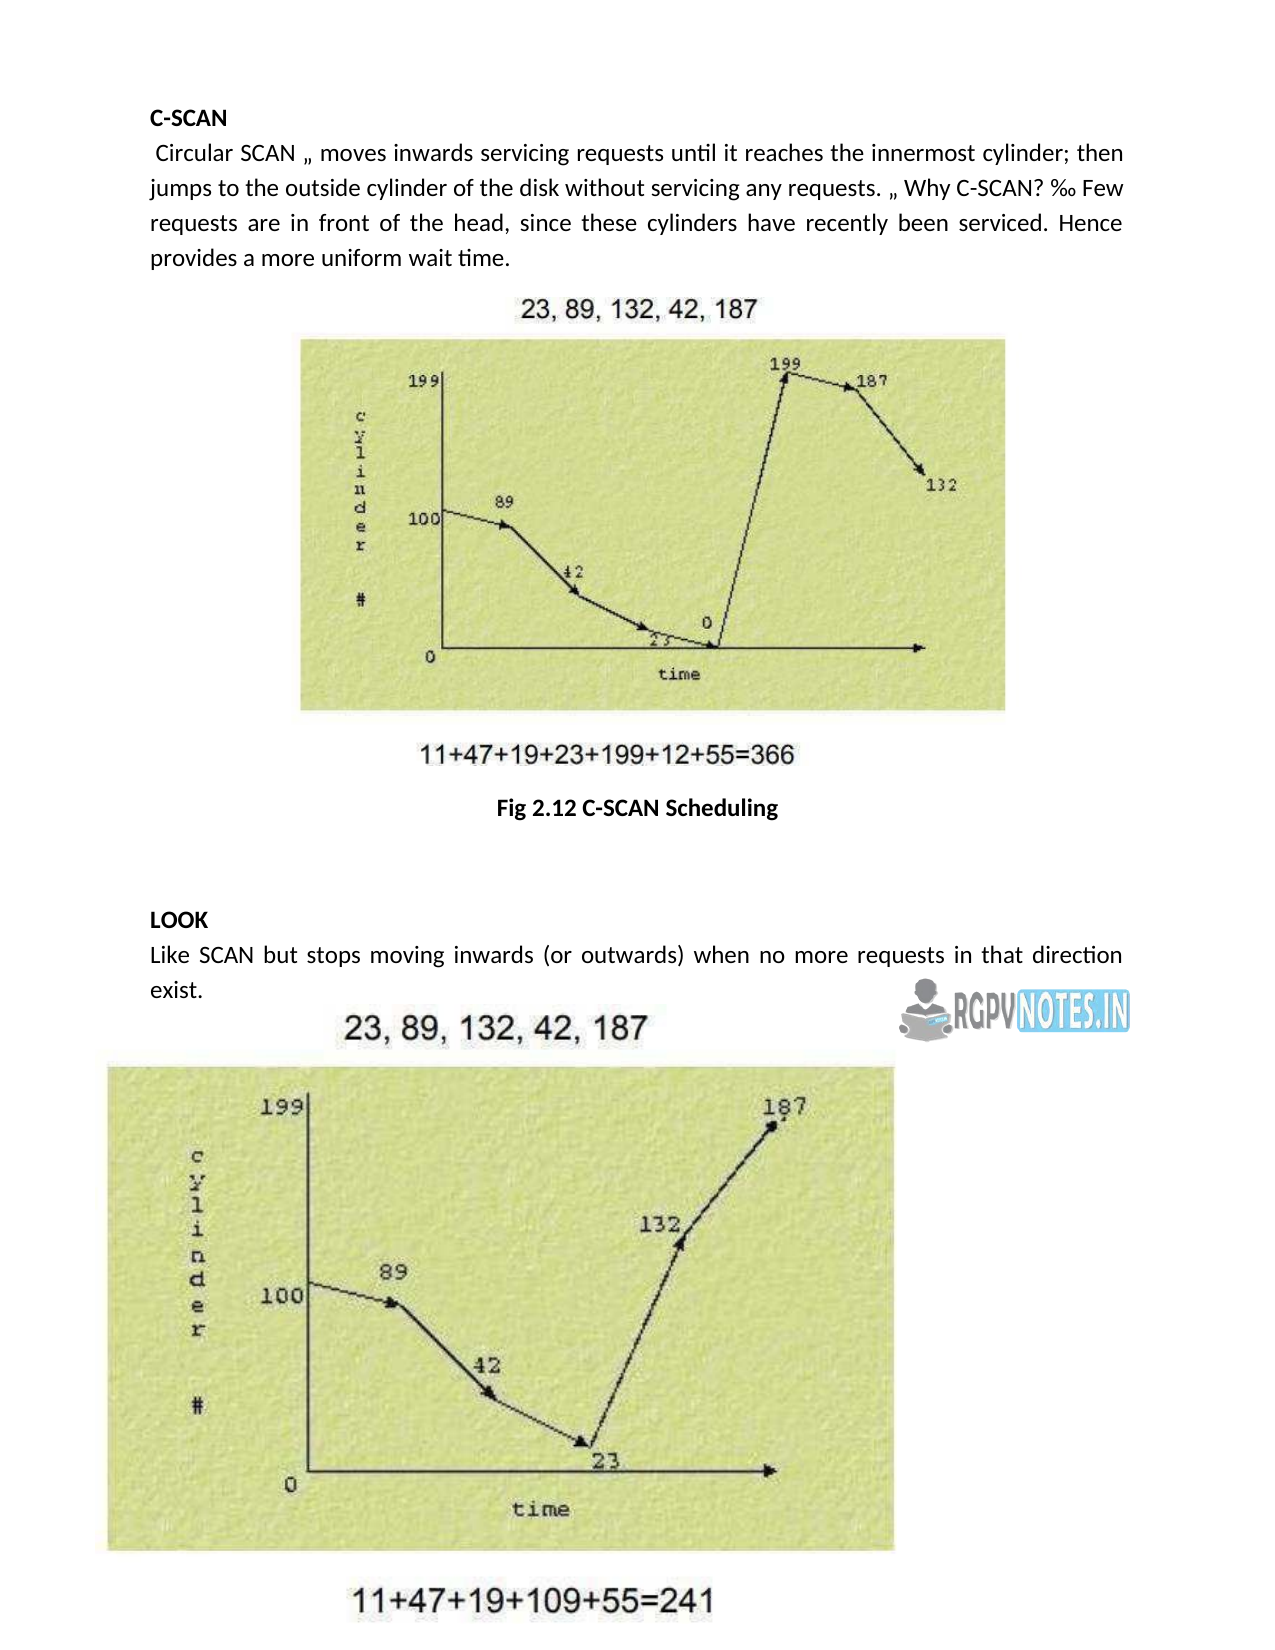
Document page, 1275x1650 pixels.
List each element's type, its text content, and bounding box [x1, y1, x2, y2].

text LOOK [150, 904, 1271, 935]
picture [256, 297, 1022, 766]
subtitle Fig 2.12 C-SCAN Scheduling [497, 792, 1271, 823]
text Like SCAN but stops moving inwards (or outwards) when no more requests in that direction exist. [150, 939, 1124, 1004]
text Circular SCAN „ moves inwards servicing requests until it reaches the innermost cylinder; then jumps to the outside cylinder of the disk without servicing any requests. „ Why C-SCAN? ‰ Few requests are in front of the head, since these cylinders have recently been serviced. Hence provides a more uniform wait time. [150, 137, 1125, 273]
text C-SCAN [150, 102, 1271, 133]
picture [95, 972, 1132, 1624]
